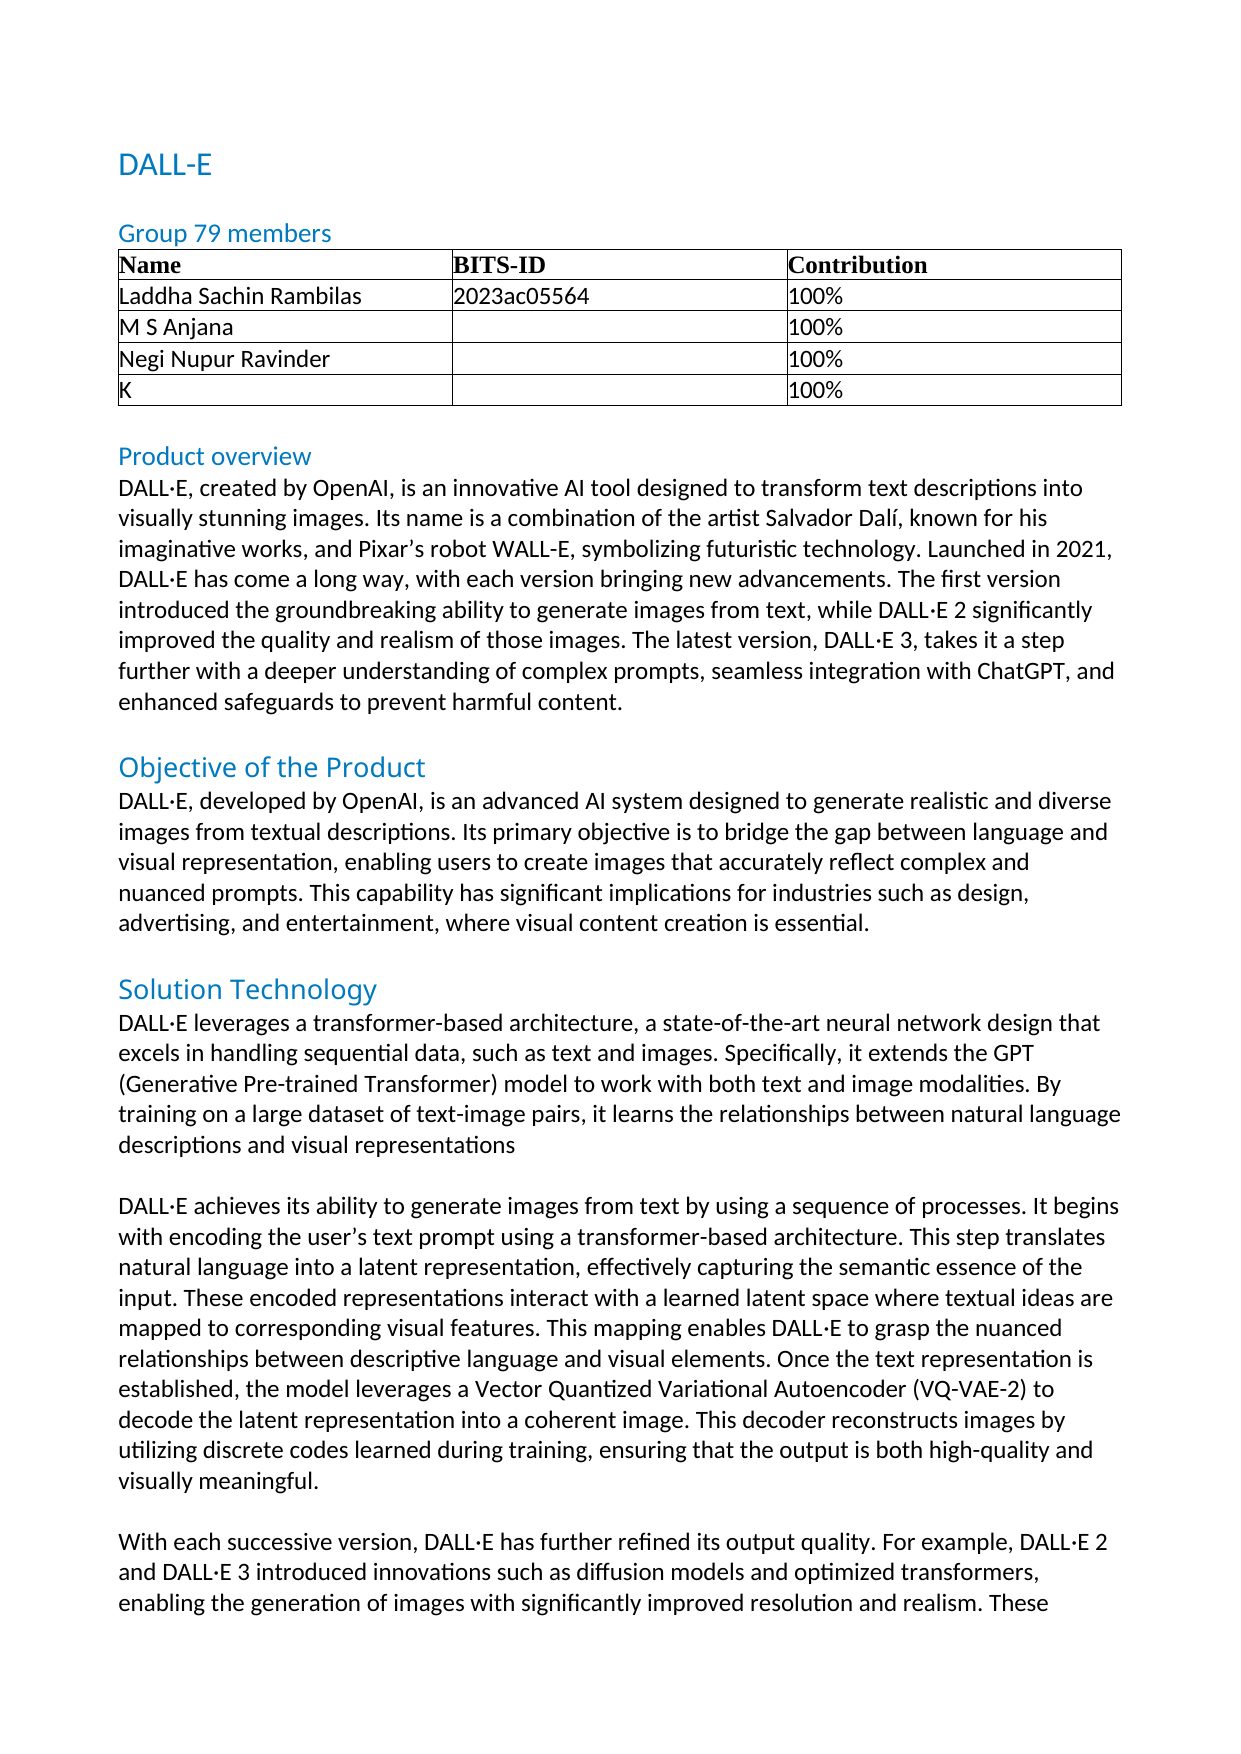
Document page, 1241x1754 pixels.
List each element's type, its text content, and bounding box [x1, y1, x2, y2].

text DALL·E, created by OpenAI, is an innovative AI tool designed to transform text descriptions into visually stunning images. Its name is a combination of the artist Salvador Dalí, known for his imaginative works, and Pixar’s robot WALL-E, symbolizing futuristic technology. Launched in 2021, DALL·E has come a long way, with each version bringing new advancements. The first version introduced the groundbreaking ability to generate images from text, while DALL·E 2 significantly improved the quality and realism of those images. The latest version, DALL·E 3, takes it a step further with a deeper understanding of complex prompts, seamless integration with ChatGPT, and enhanced safeguards to prevent harmful content. [118, 472, 1122, 716]
table_cell 100% [788, 375, 1121, 405]
subtitle Objective of the Product [118, 748, 1122, 785]
table_cell [453, 343, 787, 373]
subtitle Solution Technology [118, 970, 1122, 1007]
table_cell [453, 311, 787, 342]
table_cell [453, 375, 787, 405]
table_cell K [119, 375, 452, 405]
table_cell 2023ac05564 [453, 280, 787, 310]
table_cell M S Anjana [119, 311, 452, 342]
table_cell 100% [788, 280, 1121, 310]
subtitle DALL-E [118, 143, 1122, 184]
table_cell Laddha Sachin Rambilas [119, 280, 452, 310]
text DALL·E, developed by OpenAI, is an advanced AI system designed to generate realistic and diverse images from textual descriptions. Its primary objective is to bridge the gap between language and visual representation, enabling users to create images that accurately reflect complex and nuanced prompts. This capability has significant implications for industries such as design, advertising, and entertainment, where visual content creation is essential. [118, 785, 1122, 938]
table_header Contribution [788, 250, 1121, 279]
subtitle Product overview [118, 439, 1122, 472]
table_cell Negi Nupur Ravinder [119, 343, 452, 373]
text DALL·E leverages a transformer-based architecture, a state-of-the-art neural network design that excels in handling sequential data, such as text and images. Specifically, it extends the GPT (Generative Pre-trained Transformer) model to work with both text and image modalities. By training on a large dataset of text-image pairs, it learns the relationships between natural language descriptions and visual representations DALL·E achieves its ability to generate images from text by using a sequence of processes. It begins with encoding the user’s text prompt using a transformer-based architecture. This step translates natural language into a latent representation, effectively capturing the semantic essence of the input. These encoded representations interact with a learned latent space where textual ideas are mapped to corresponding visual features. This mapping enables DALL·E to grasp the nuanced relationships between descriptive language and visual elements. Once the text representation is established, the model leverages a Vector Quantized Variational Autoencoder (VQ-VAE-2) to decode the latent representation into a coherent image. This decoder reconstructs images by utilizing discrete codes learned during training, ensuring that the output is both high-quality and visually meaningful. [118, 1007, 1122, 1495]
table_cell 100% [788, 311, 1121, 342]
table_cell 100% [788, 343, 1121, 373]
subtitle Group 79 members [118, 216, 1122, 249]
table_header Name [119, 250, 452, 279]
table_header BITS-ID [453, 250, 787, 279]
